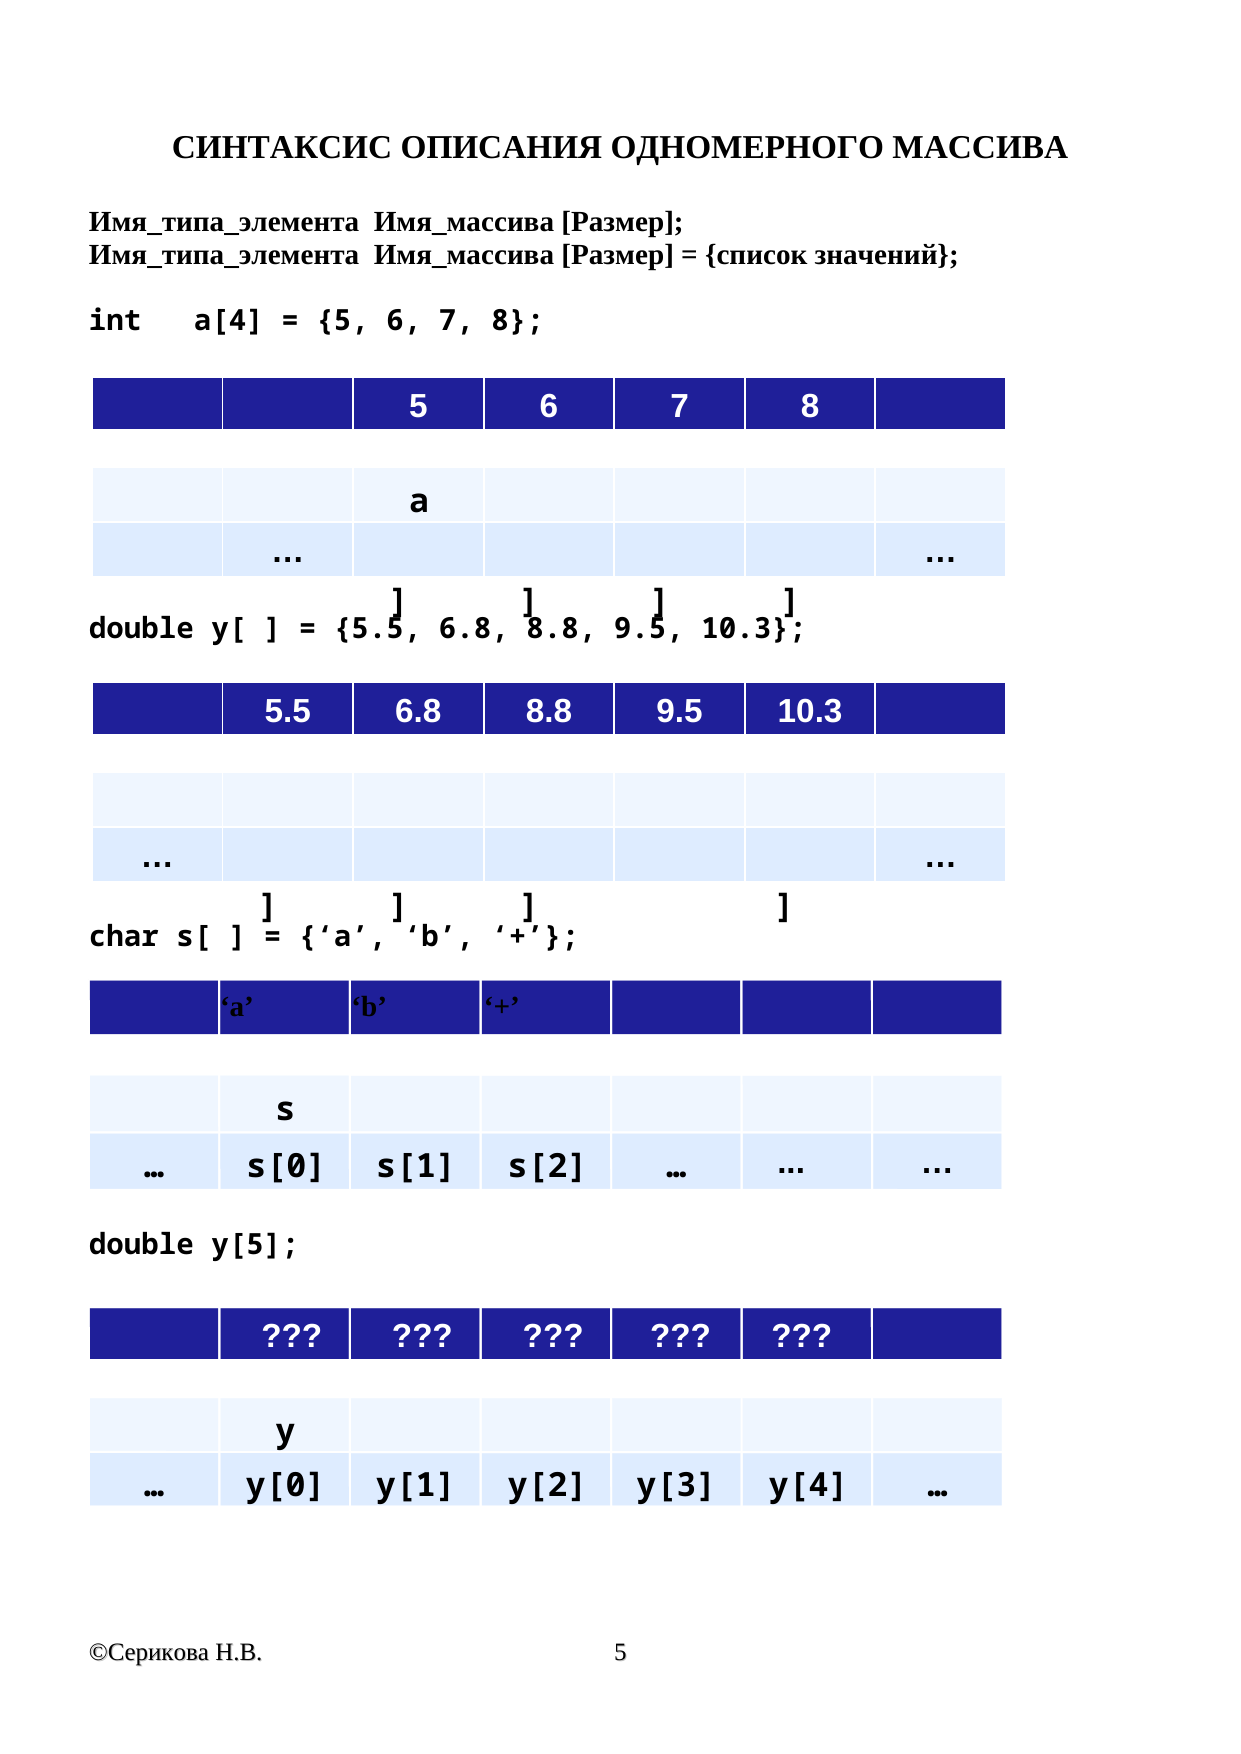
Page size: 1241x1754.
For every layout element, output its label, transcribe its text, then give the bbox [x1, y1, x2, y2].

text char s[ ] = {‘a’, ‘b’, ‘+’}; [89, 916, 1152, 955]
text Имя_типа_элемента Имя_массива [Размер] = {список значений}; [89, 237, 1152, 271]
text double y[ ] = {5.5, 6.8, 8.8, 9.5, 10.3}; [89, 607, 1152, 647]
text Имя_типа_элемента Имя_массива [Размер]; [89, 204, 1152, 237]
text double y[5]; [89, 1223, 1152, 1263]
subtitle Синтаксис описания одномерного массива [89, 127, 1152, 165]
text int a[4] = {5, 6, 7, 8}; [89, 299, 1152, 339]
